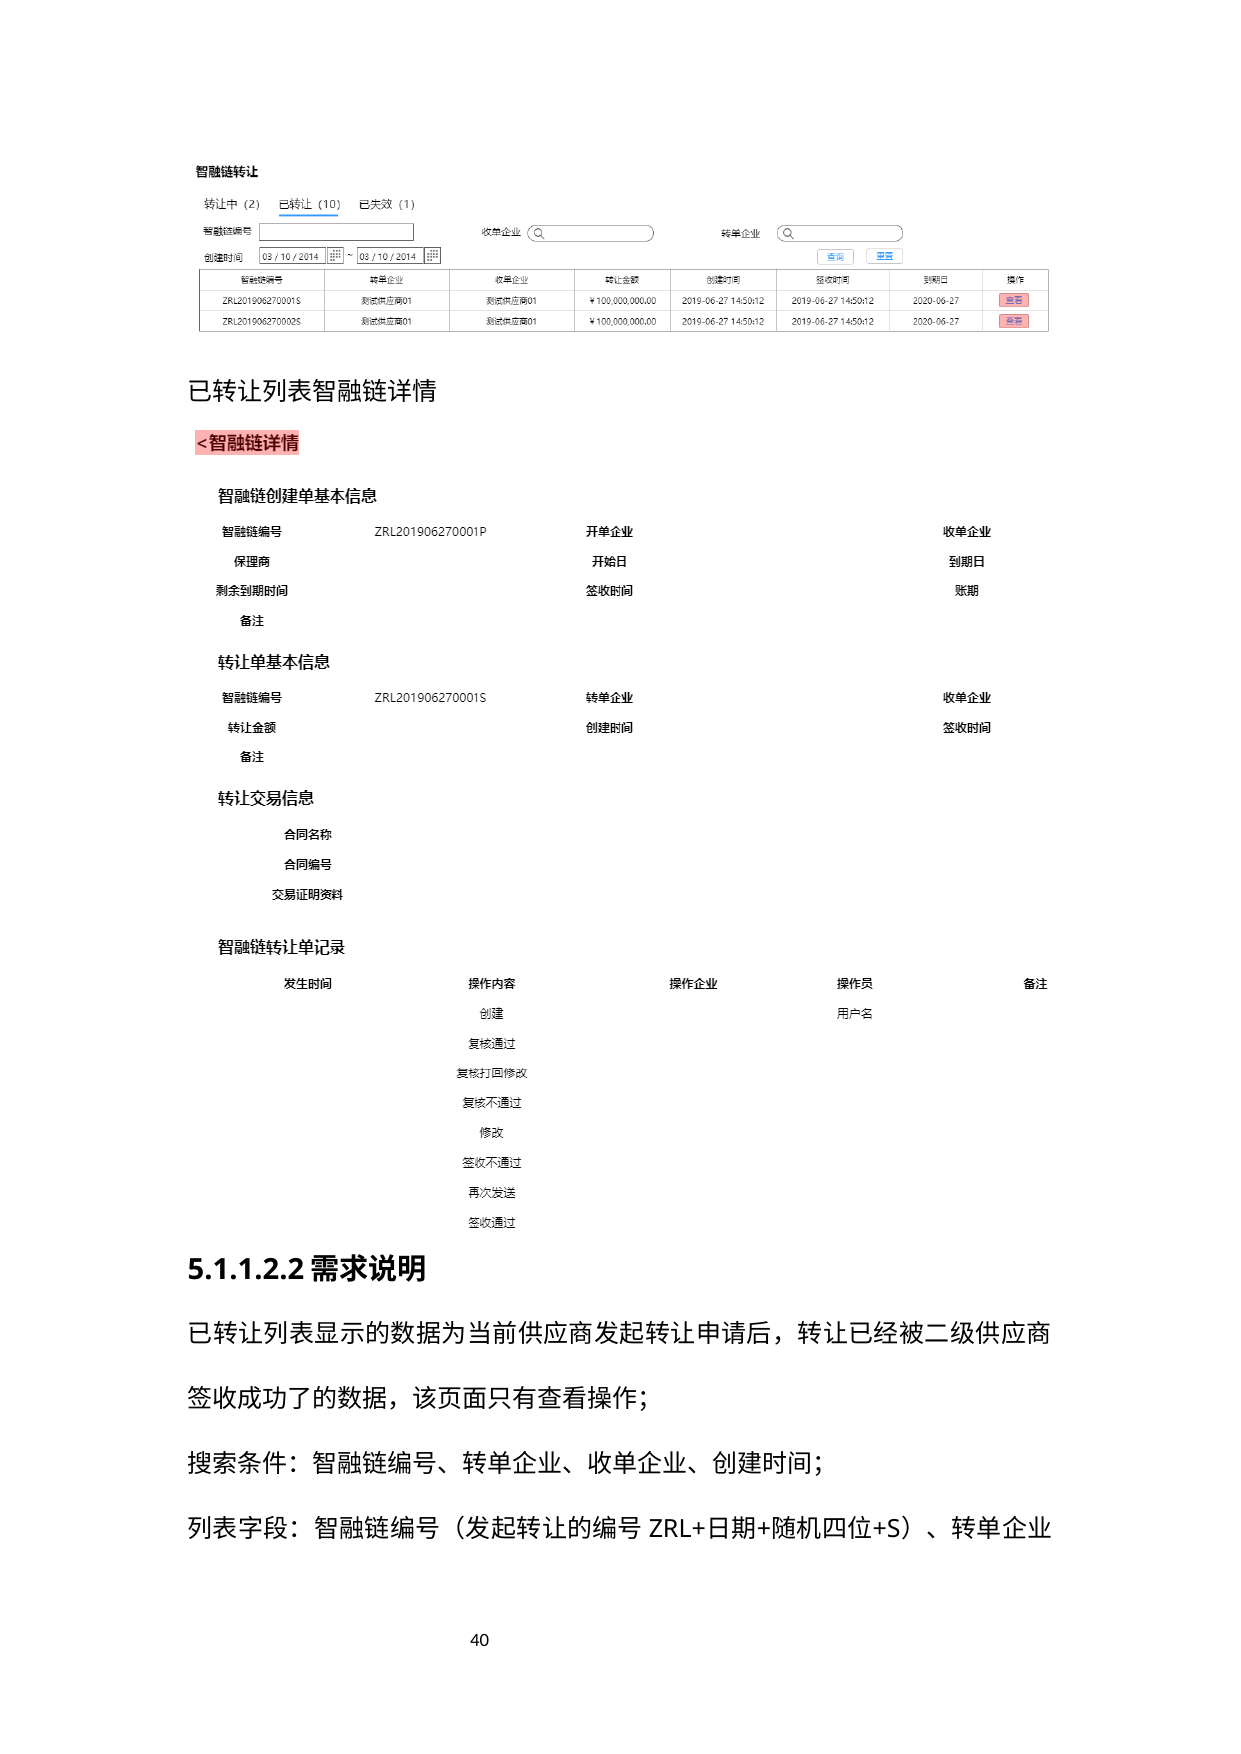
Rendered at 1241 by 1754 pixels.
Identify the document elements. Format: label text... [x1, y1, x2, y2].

picture [187, 422, 1053, 1232]
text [187, 1494, 1053, 1559]
text 已转让列表智融链详情 [187, 357, 1053, 422]
text 已转让列表显示的数据为当前供应商发起转让申请后，转让已经被二级供应商签收成功了的数据，该页面只有查看操作； [187, 1299, 1053, 1429]
text 搜索条件：智融链编号、转单企业、收单企业、创建时间； [187, 1429, 1053, 1494]
text 5.1.1.2.2需求说明 [187, 1234, 1053, 1299]
picture [187, 162, 1053, 334]
